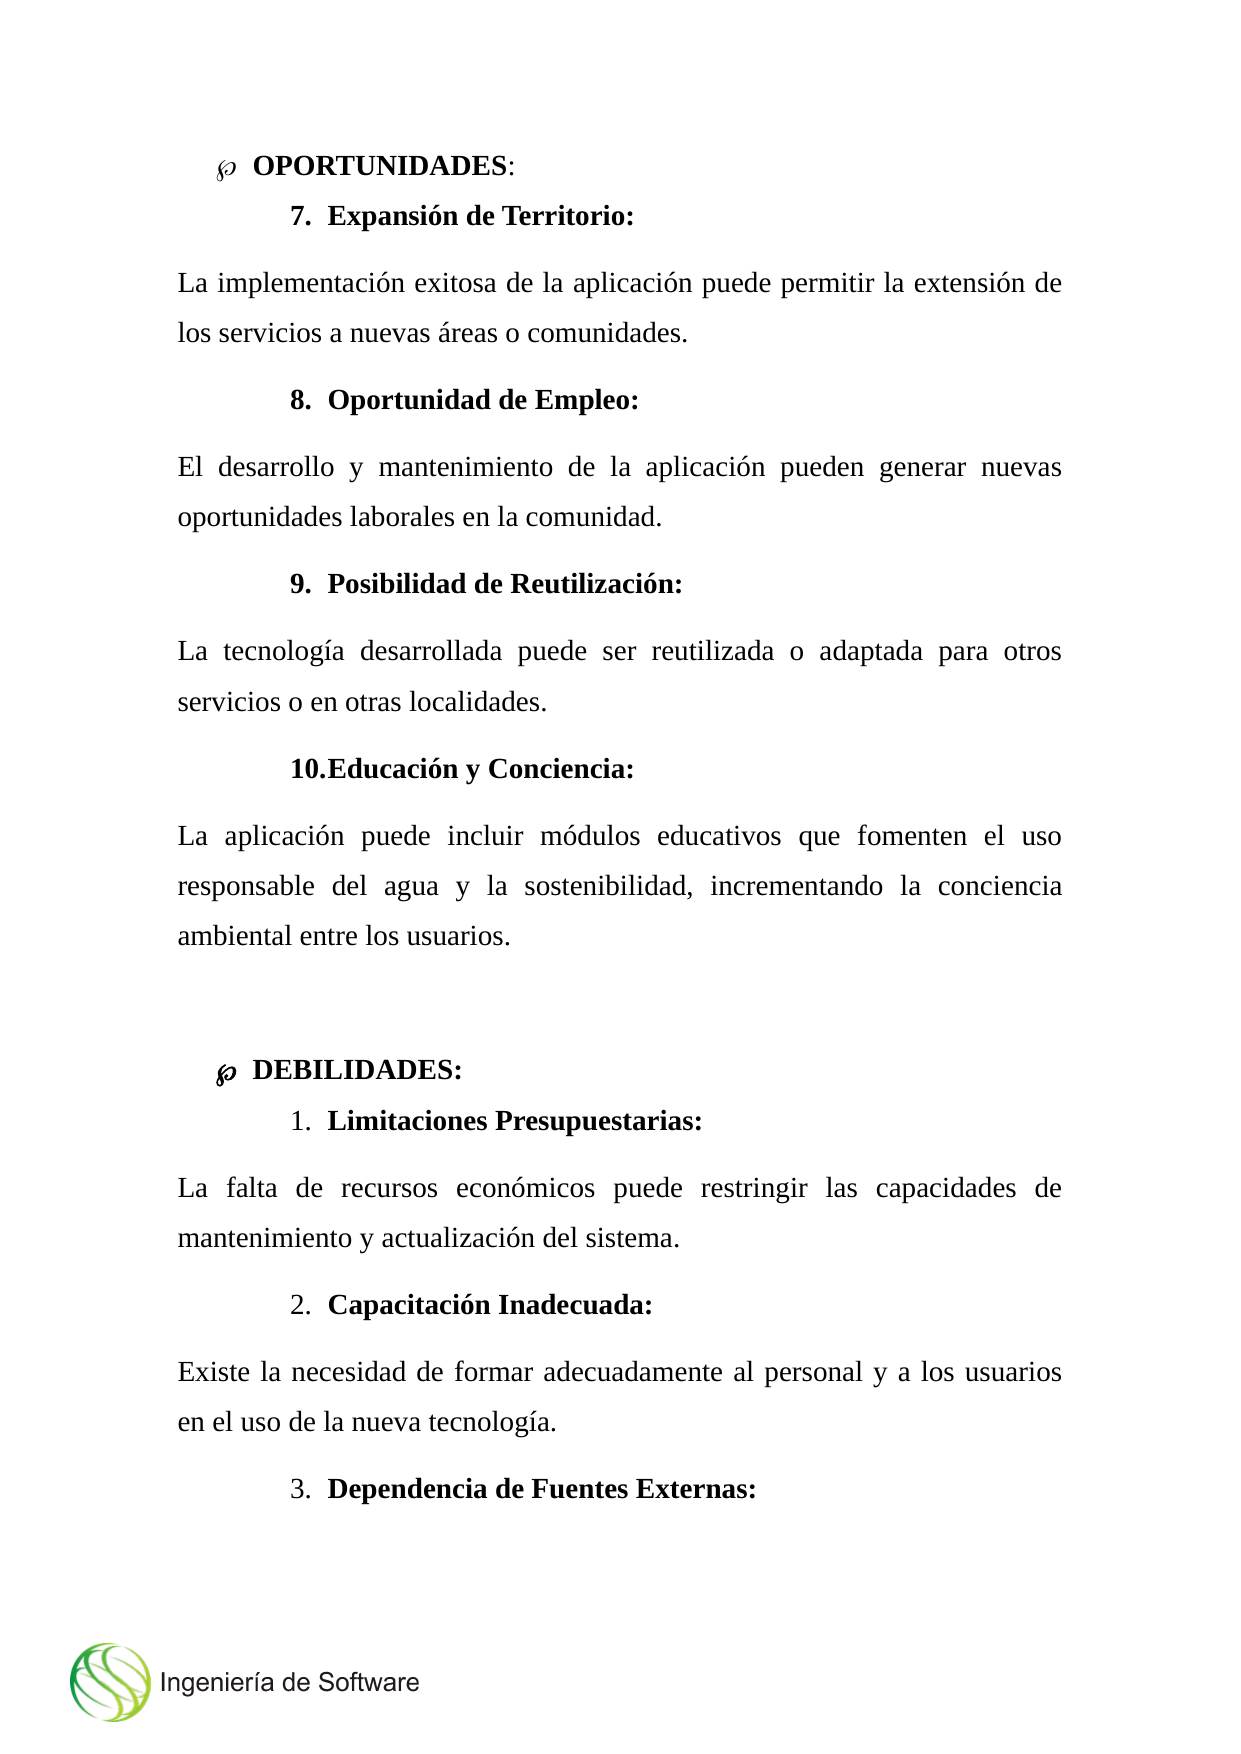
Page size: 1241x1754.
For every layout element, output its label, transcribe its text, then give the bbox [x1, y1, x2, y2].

text La tecnología desarrollada puede ser reutilizada o adaptada para otros servicios o en otras localidades. [177, 633, 1063, 717]
list Expansión de Territorio: [290, 198, 1063, 232]
list OPORTUNIDADES: [215, 148, 1063, 181]
text La aplicación puede incluir módulos educativos que fomenten el uso responsable del agua y la sostenibilidad, incrementando la conciencia ambiental entre los usuarios. [177, 818, 1063, 952]
text El desarrollo y mantenimiento de la aplicación pueden generar nuevas oportunidades laborales en la comunidad. [177, 449, 1063, 533]
list Dependencia de Fuentes Externas: [290, 1471, 1063, 1505]
list Posibilidad de Reutilización: [290, 567, 1063, 600]
text La implementación exitosa de la aplicación puede permitir la extensión de los servicios a nuevas áreas o comunidades. [177, 265, 1063, 349]
list DEBILIDADES: [215, 1052, 1063, 1086]
list Limitaciones Presupuestarias: [290, 1103, 1063, 1136]
list Capacitación Inadecuada: [290, 1287, 1063, 1321]
list Oportunidad de Empleo: [290, 382, 1063, 416]
text Existe la necesidad de formar adecuadamente al personal y a los usuarios en el uso de la nueva tecnología. [177, 1354, 1063, 1438]
list Educación y Conciencia: [290, 751, 1063, 784]
picture [70, 1643, 419, 1722]
text La falta de recursos económicos puede restringir las capacidades de mantenimiento y actualización del sistema. [177, 1170, 1063, 1254]
